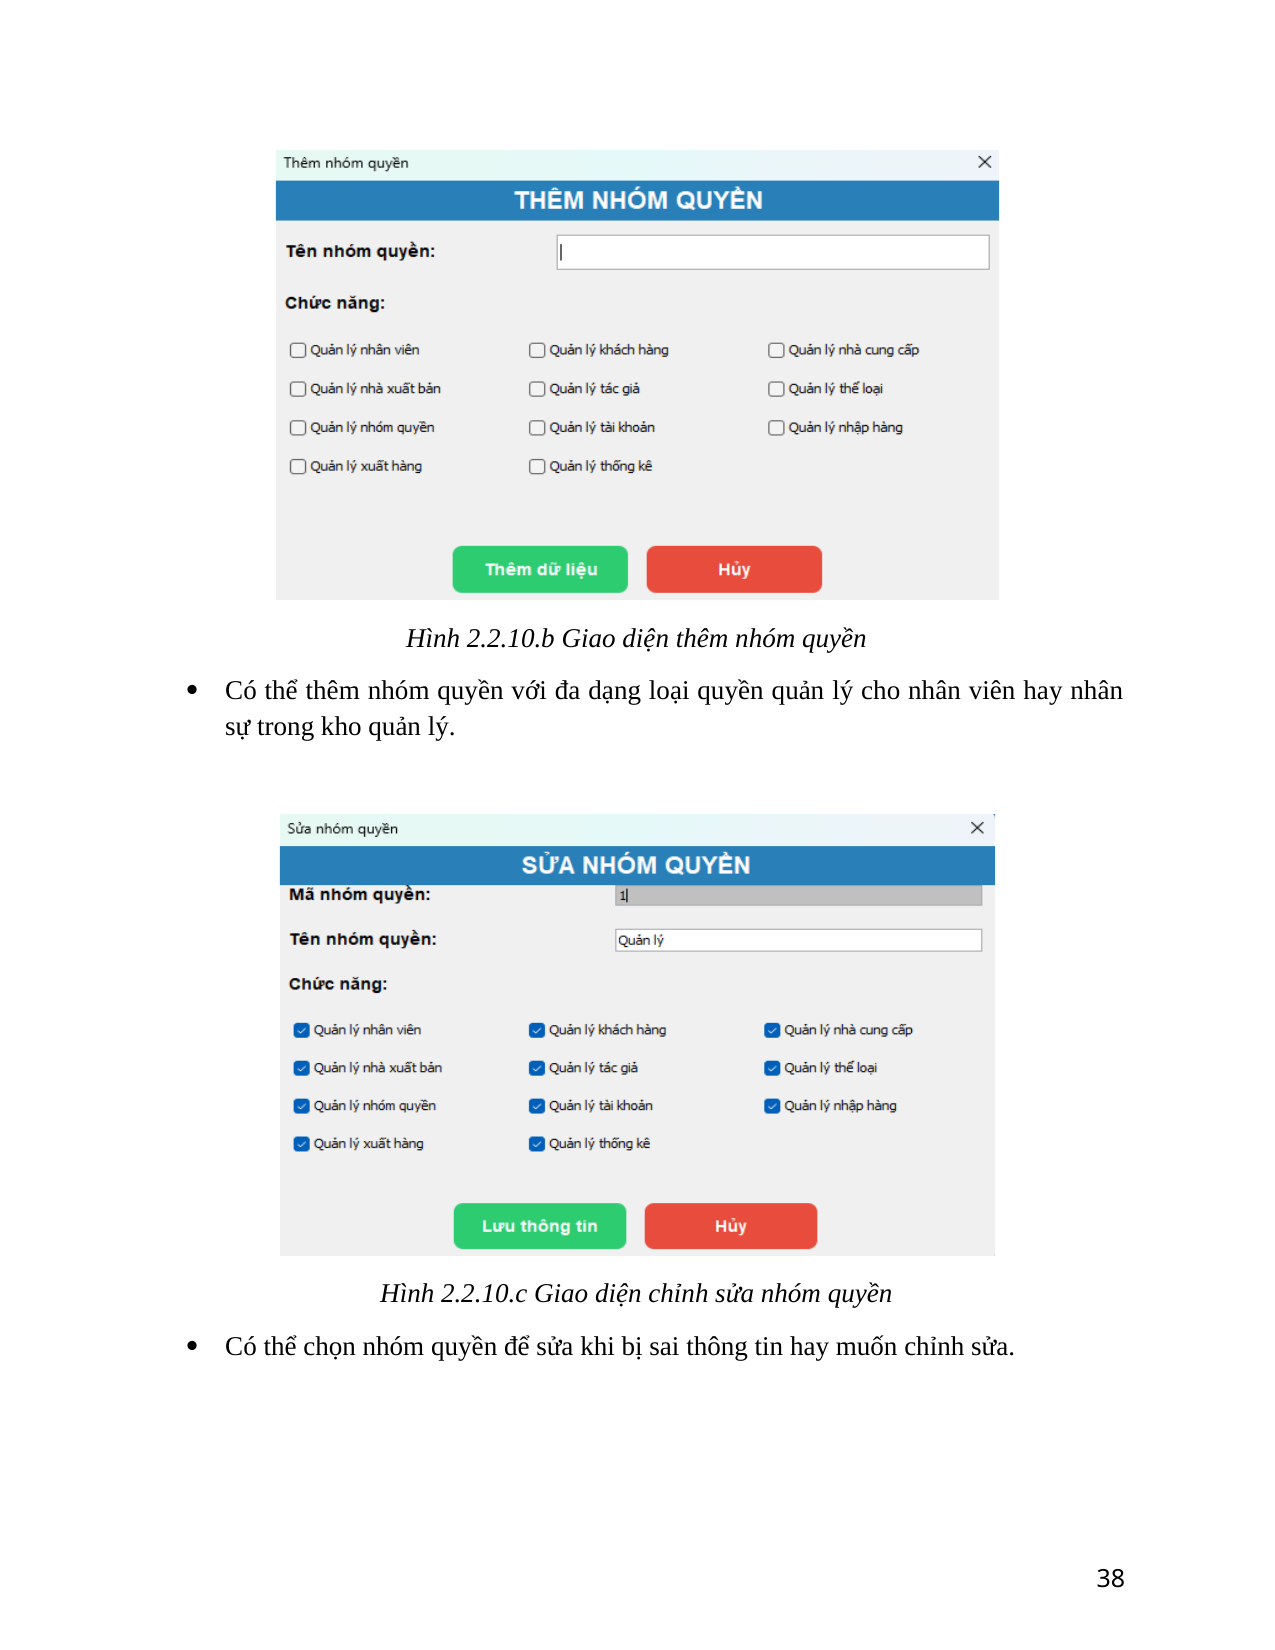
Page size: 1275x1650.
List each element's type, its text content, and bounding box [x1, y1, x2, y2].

list Có thể thêm nhóm quyền với đa dạng loại quyền quản lý cho nhân viên hay nhân sự trong kho quản lý. [187, 674, 1125, 741]
text Hình 2.2.10.b Giao diện thêm nhóm quyền [150, 622, 1125, 653]
picture [275, 150, 1000, 600]
list Có thể chọn nhóm quyền để sửa khi bị sai thông tin hay muốn chỉnh sửa. [187, 1329, 1125, 1361]
picture [279, 814, 996, 1256]
text Hình 2.2.10.c Giao diện chỉnh sửa nhóm quyền [150, 1277, 1125, 1308]
